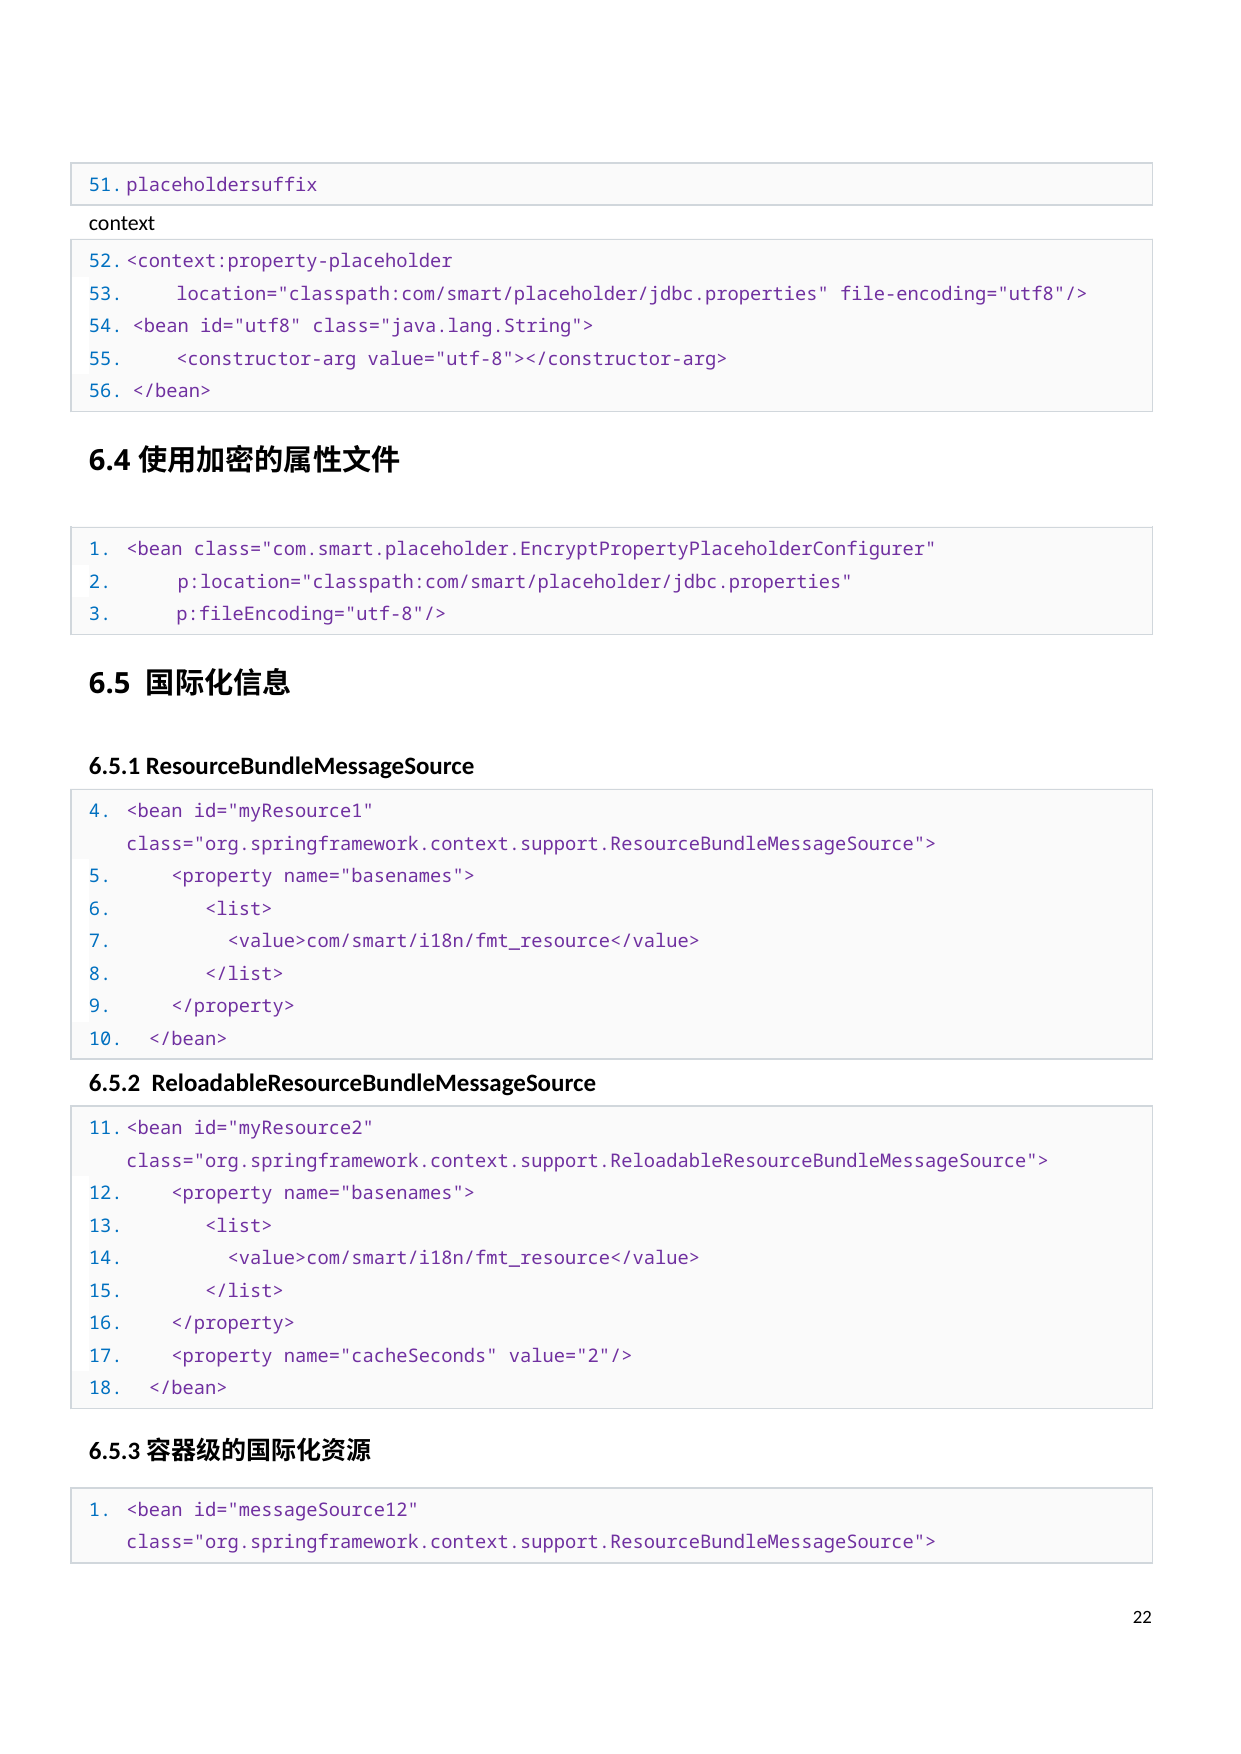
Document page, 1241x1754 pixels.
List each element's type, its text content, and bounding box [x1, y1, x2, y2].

subtitle 6.5.1 ResourceBundleMessageSource [89, 749, 1152, 782]
text <list> [89, 892, 1152, 924]
subtitle 6.5 国际化信息 [89, 648, 1152, 713]
text context [89, 206, 1152, 238]
text </bean> [72, 368, 1152, 411]
subtitle 6.5.3 容器级的国际化资源 [89, 1416, 1152, 1481]
text <property name="basenames"> [89, 1176, 1152, 1208]
text </property> [89, 1306, 1152, 1338]
text <bean id="utf8" class="java.lang.String"> [89, 309, 1152, 342]
list <bean class="com.smart.placeholder.EncryptPropertyPlaceholderConfigurer" [72, 528, 1152, 565]
text </bean> [72, 1365, 1152, 1408]
text <bean id="myResource2" class="org.springframework.context.support.ReloadableResourceBundleMessageSource"> [72, 1107, 1152, 1176]
subtitle 6.4 使用加密的属性文件 [89, 425, 1152, 490]
text <value>com/smart/i18n/fmt_resource</value> [89, 1241, 1152, 1273]
text p:location="classpath:com/smart/placeholder/jdbc.properties" [89, 565, 1152, 591]
text </bean> [72, 1016, 1152, 1058]
text <bean id="myResource1" class="org.springframework.context.support.ResourceBundleMessageSource"> [72, 790, 1152, 859]
text </property> [89, 989, 1152, 1016]
text <property name="basenames"> [89, 859, 1152, 892]
text <context:property-placeholder [72, 240, 1152, 277]
text p:fileEncoding="utf-8"/> [72, 591, 1152, 634]
text location="classpath:com/smart/placeholder/jdbc.properties" file-encoding="utf8"/> [89, 277, 1152, 309]
text placeholdersuffix [72, 164, 1152, 204]
subtitle 6.5.2 ReloadableResourceBundleMessageSource [89, 1066, 1152, 1099]
text <constructor-arg value="utf-8"></constructor-arg> [89, 342, 1152, 368]
text </list> [89, 957, 1152, 989]
text <value>com/smart/i18n/fmt_resource</value> [89, 924, 1152, 957]
text </list> [89, 1273, 1152, 1306]
text <property name="cacheSeconds" value="2"/> [89, 1338, 1152, 1365]
list <bean id="messageSource12" class="org.springframework.context.support.ResourceBundleMessageSource"> [72, 1489, 1152, 1562]
text <list> [89, 1208, 1152, 1241]
